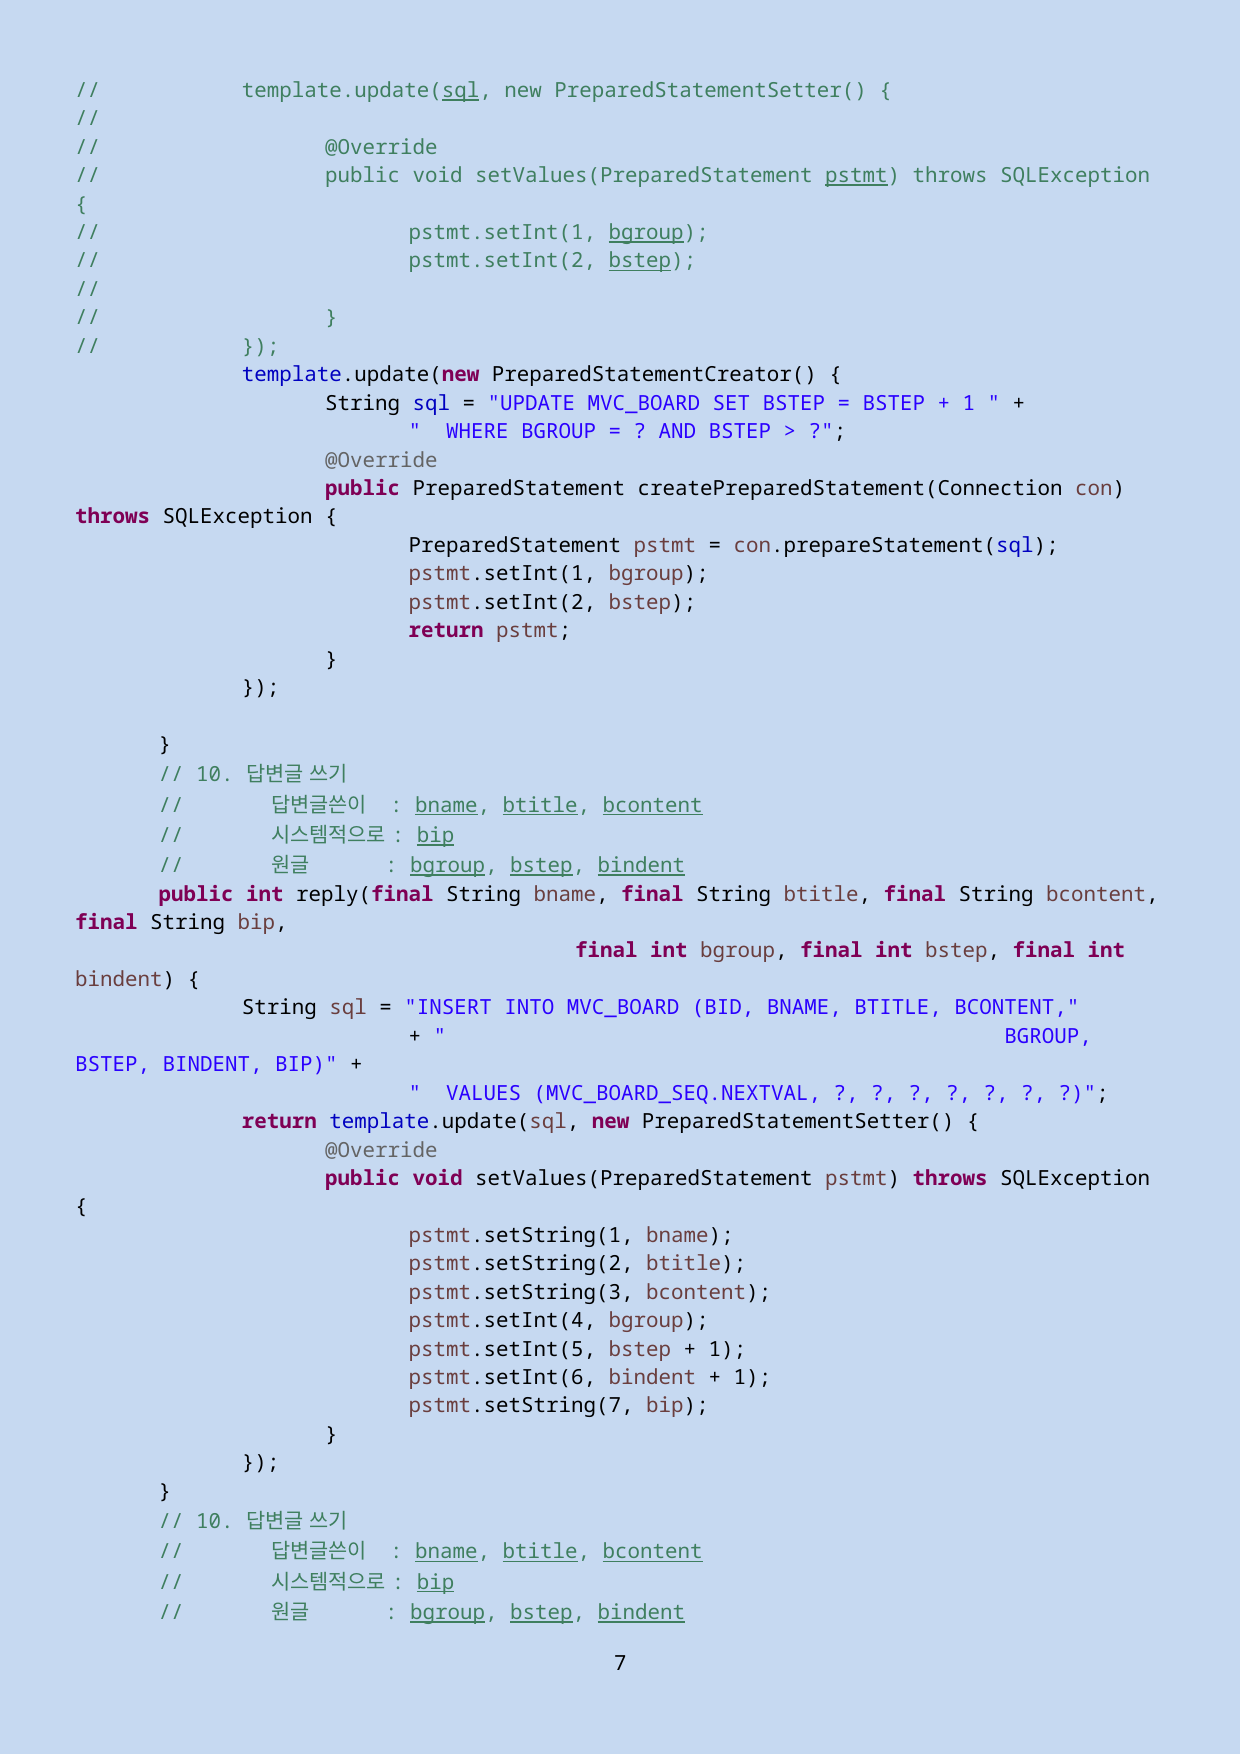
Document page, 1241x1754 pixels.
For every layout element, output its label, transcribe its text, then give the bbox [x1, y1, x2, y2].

text return pstmt; [75, 615, 1165, 644]
text public int reply(final String bname, final String btitle, final String bcontent, final String bip, [75, 879, 1165, 936]
text pstmt.setInt(4, bgroup); [75, 1305, 1165, 1334]
text // 답변글쓴이 : bname, btitle, bcontent [75, 1535, 1165, 1565]
text // 답변글쓴이 : bname, btitle, bcontent [75, 788, 1165, 818]
text // } [75, 302, 1165, 331]
text // 10. 답변글 쓰기 [75, 757, 1165, 788]
text template.update(new PreparedStatementCreator() { [75, 359, 1165, 388]
text String sql = "INSERT INTO MVC_BOARD (BID, BNAME, BTITLE, BCONTENT," [75, 992, 1165, 1021]
text " VALUES (MVC_BOARD_SEQ.NEXTVAL, ?, ?, ?, ?, ?, ?, ?)"; [75, 1078, 1165, 1106]
text " WHERE BGROUP = ? AND BSTEP > ?"; [75, 416, 1165, 445]
text // @Override [75, 132, 1165, 160]
text + " BGROUP, BSTEP, BINDENT, BIP)" + [75, 1021, 1165, 1078]
text } [75, 729, 1165, 757]
text pstmt.setString(1, bname); [75, 1220, 1165, 1248]
text @Override [75, 1135, 1165, 1163]
text // [75, 274, 1165, 302]
text public PreparedStatement createPreparedStatement(Connection con) throws SQLException { [75, 473, 1165, 530]
text } [75, 644, 1165, 672]
text pstmt.setString(7, bip); [75, 1391, 1165, 1419]
text pstmt.setInt(6, bindent + 1); [75, 1362, 1165, 1391]
text }); [75, 1447, 1165, 1476]
text // pstmt.setInt(1, bgroup); [75, 217, 1165, 246]
text public void setValues(PreparedStatement pstmt) throws SQLException { [75, 1163, 1165, 1220]
text // }); [75, 331, 1165, 359]
text // [75, 103, 1165, 132]
text // pstmt.setInt(2, bstep); [75, 246, 1165, 274]
text pstmt.setInt(2, bstep); [75, 587, 1165, 615]
text // template.update(sql, new PreparedStatementSetter() { [75, 75, 1165, 103]
text @Override [75, 445, 1165, 473]
text PreparedStatement pstmt = con.prepareStatement(sql); [75, 530, 1165, 558]
text // public void setValues(PreparedStatement pstmt) throws SQLException { [75, 160, 1165, 217]
text // 원글 : bgroup, bstep, bindent [75, 1595, 1165, 1626]
text pstmt.setInt(5, bstep + 1); [75, 1334, 1165, 1362]
text pstmt.setString(2, btitle); [75, 1248, 1165, 1277]
text pstmt.setInt(1, bgroup); [75, 558, 1165, 587]
text // 시스템적으로 : bip [75, 1565, 1165, 1595]
text return template.update(sql, new PreparedStatementSetter() { [75, 1106, 1165, 1135]
text pstmt.setString(3, bcontent); [75, 1277, 1165, 1305]
text String sql = "UPDATE MVC_BOARD SET BSTEP = BSTEP + 1 " + [75, 388, 1165, 416]
text } [75, 1476, 1165, 1504]
text final int bgroup, final int bstep, final int bindent) { [75, 936, 1165, 992]
text // 시스템적으로 : bip [75, 818, 1165, 848]
text // 원글 : bgroup, bstep, bindent [75, 848, 1165, 879]
text // 10. 답변글 쓰기 [75, 1504, 1165, 1535]
text }); [75, 672, 1165, 701]
text } [75, 1419, 1165, 1447]
